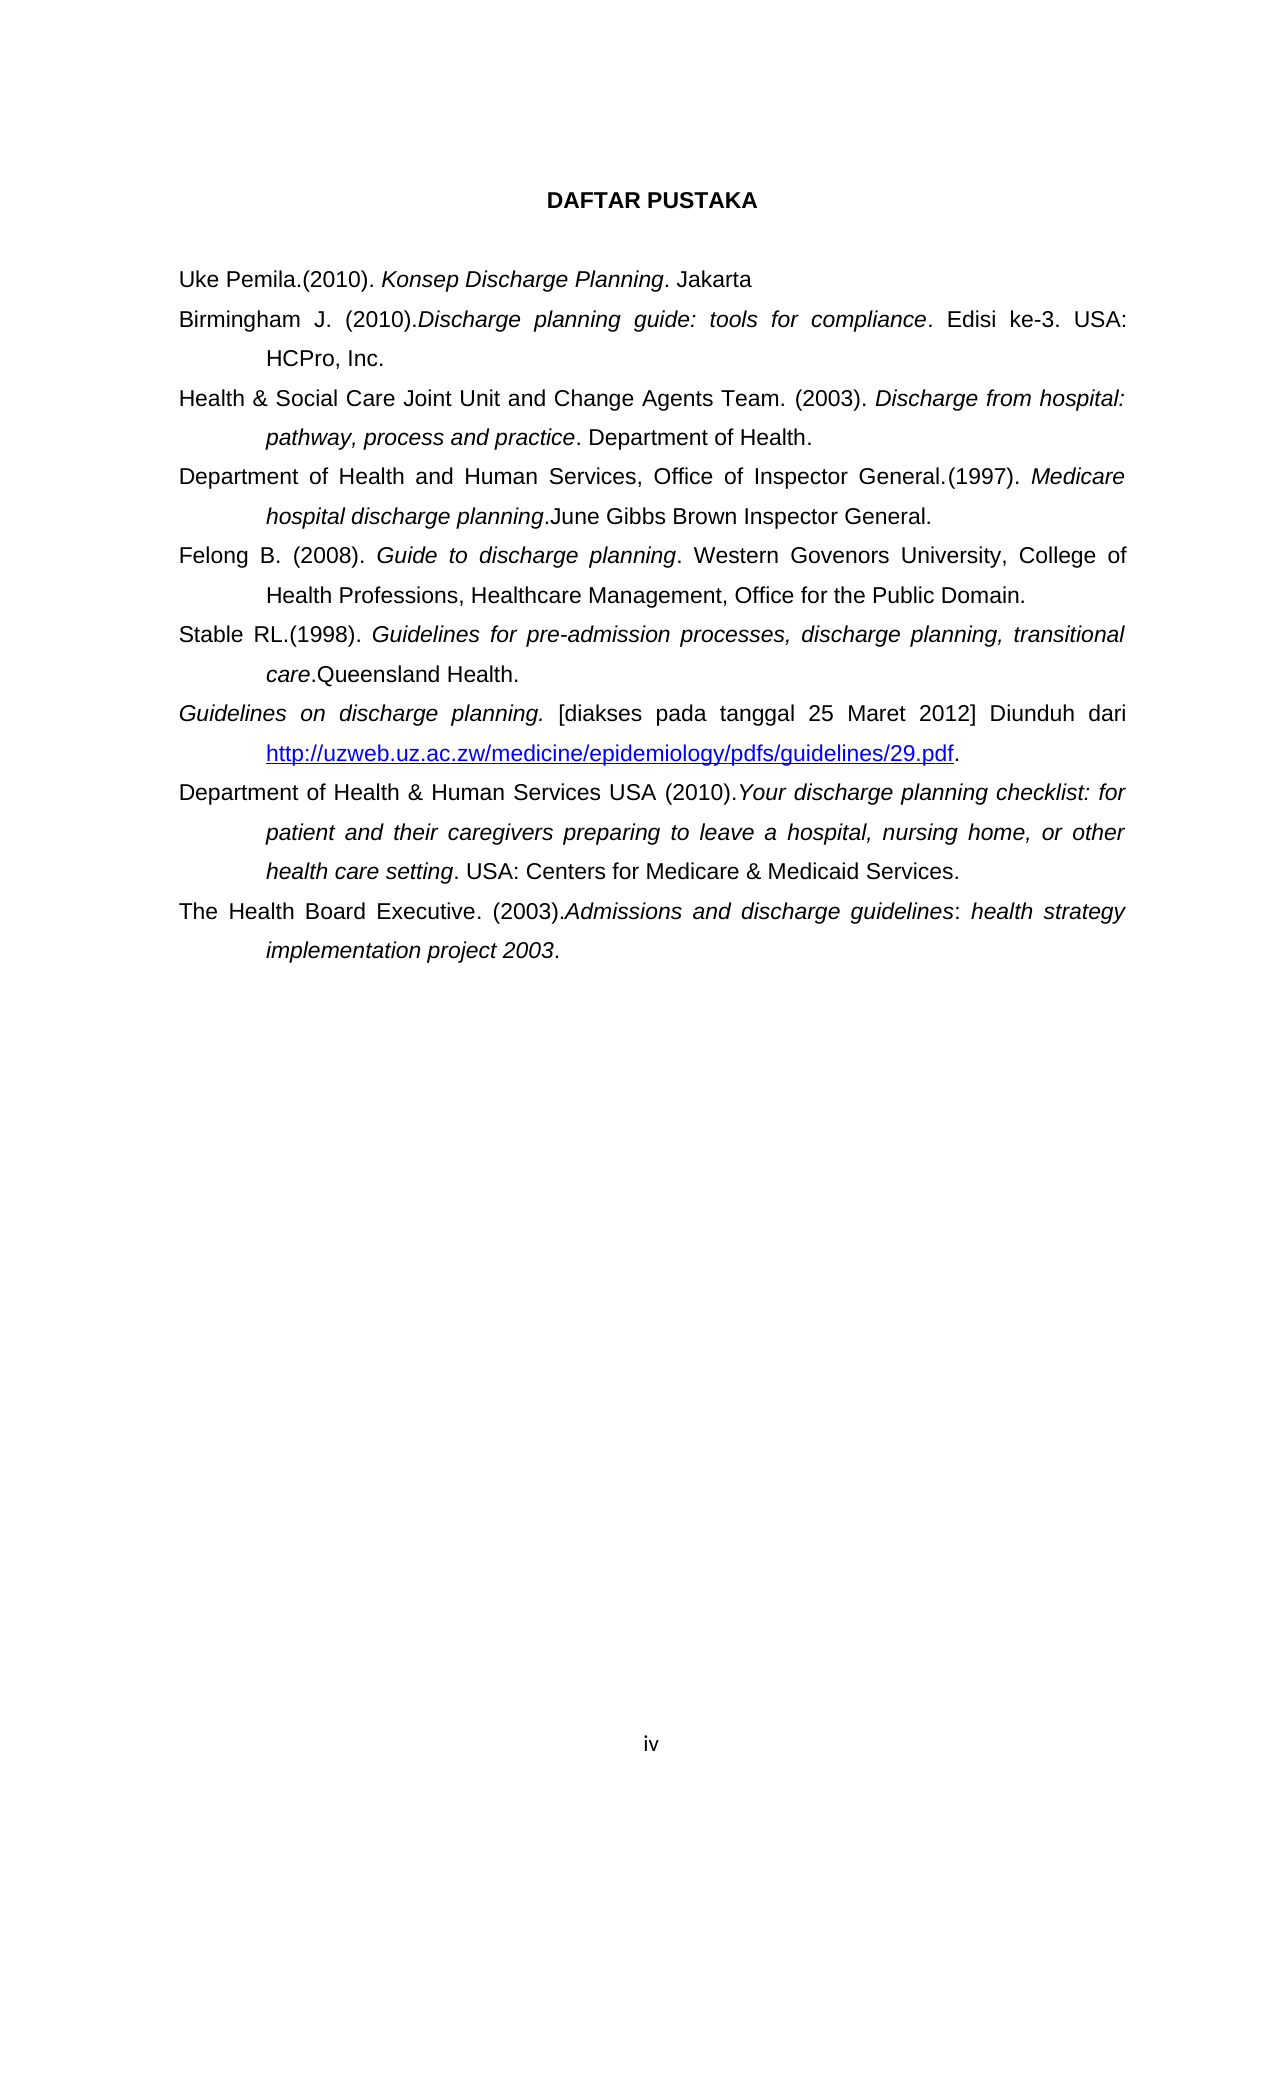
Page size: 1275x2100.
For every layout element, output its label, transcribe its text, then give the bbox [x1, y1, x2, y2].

list Guidelines on discharge planning. [diakses pada tanggal 25 Maret 2012] Diunduh dari http://uzweb.uz.ac.zw/medicine/epidemiology/pdfs/guidelines/29.pdf. [178, 700, 1127, 766]
list Felong B. (2008). Guide to discharge planning. Western Govenors University, College of Health Professions, Healthcare Management, Office for the Public Domain. [178, 542, 1127, 608]
list Stable RL.(1998). Guidelines for pre-admission processes, discharge planning, transitional care.Queensland Health. [178, 621, 1127, 687]
list Birmingham J. (2010).Discharge planning guide: tools for compliance. Edisi ke-3. USA: HCPro, Inc. [178, 306, 1127, 371]
list Health & Social Care Joint Unit and Change Agents Team. (2003). Discharge from hospital: pathway, process and practice. Department of Health. [178, 384, 1127, 450]
list Department of Health & Human Services USA (2010).Your discharge planning checklist: for patient and their caregivers preparing to leave a hospital, nursing home, or other health care setting. USA: Centers for Medicare & Medicaid Services. [178, 779, 1127, 885]
list Uke Pemila.(2010). Konsep Discharge Planning. Jakarta [178, 266, 1127, 292]
list Department of Health and Human Services, Office of Inspector General.(1997). Medicare hospital discharge planning.June Gibbs Brown Inspector General. [178, 463, 1127, 529]
text DAFTAR PUSTAKA [177, 187, 1127, 213]
list The Health Board Executive. (2003).Admissions and discharge guidelines: health strategy implementation project 2003. [178, 898, 1127, 964]
